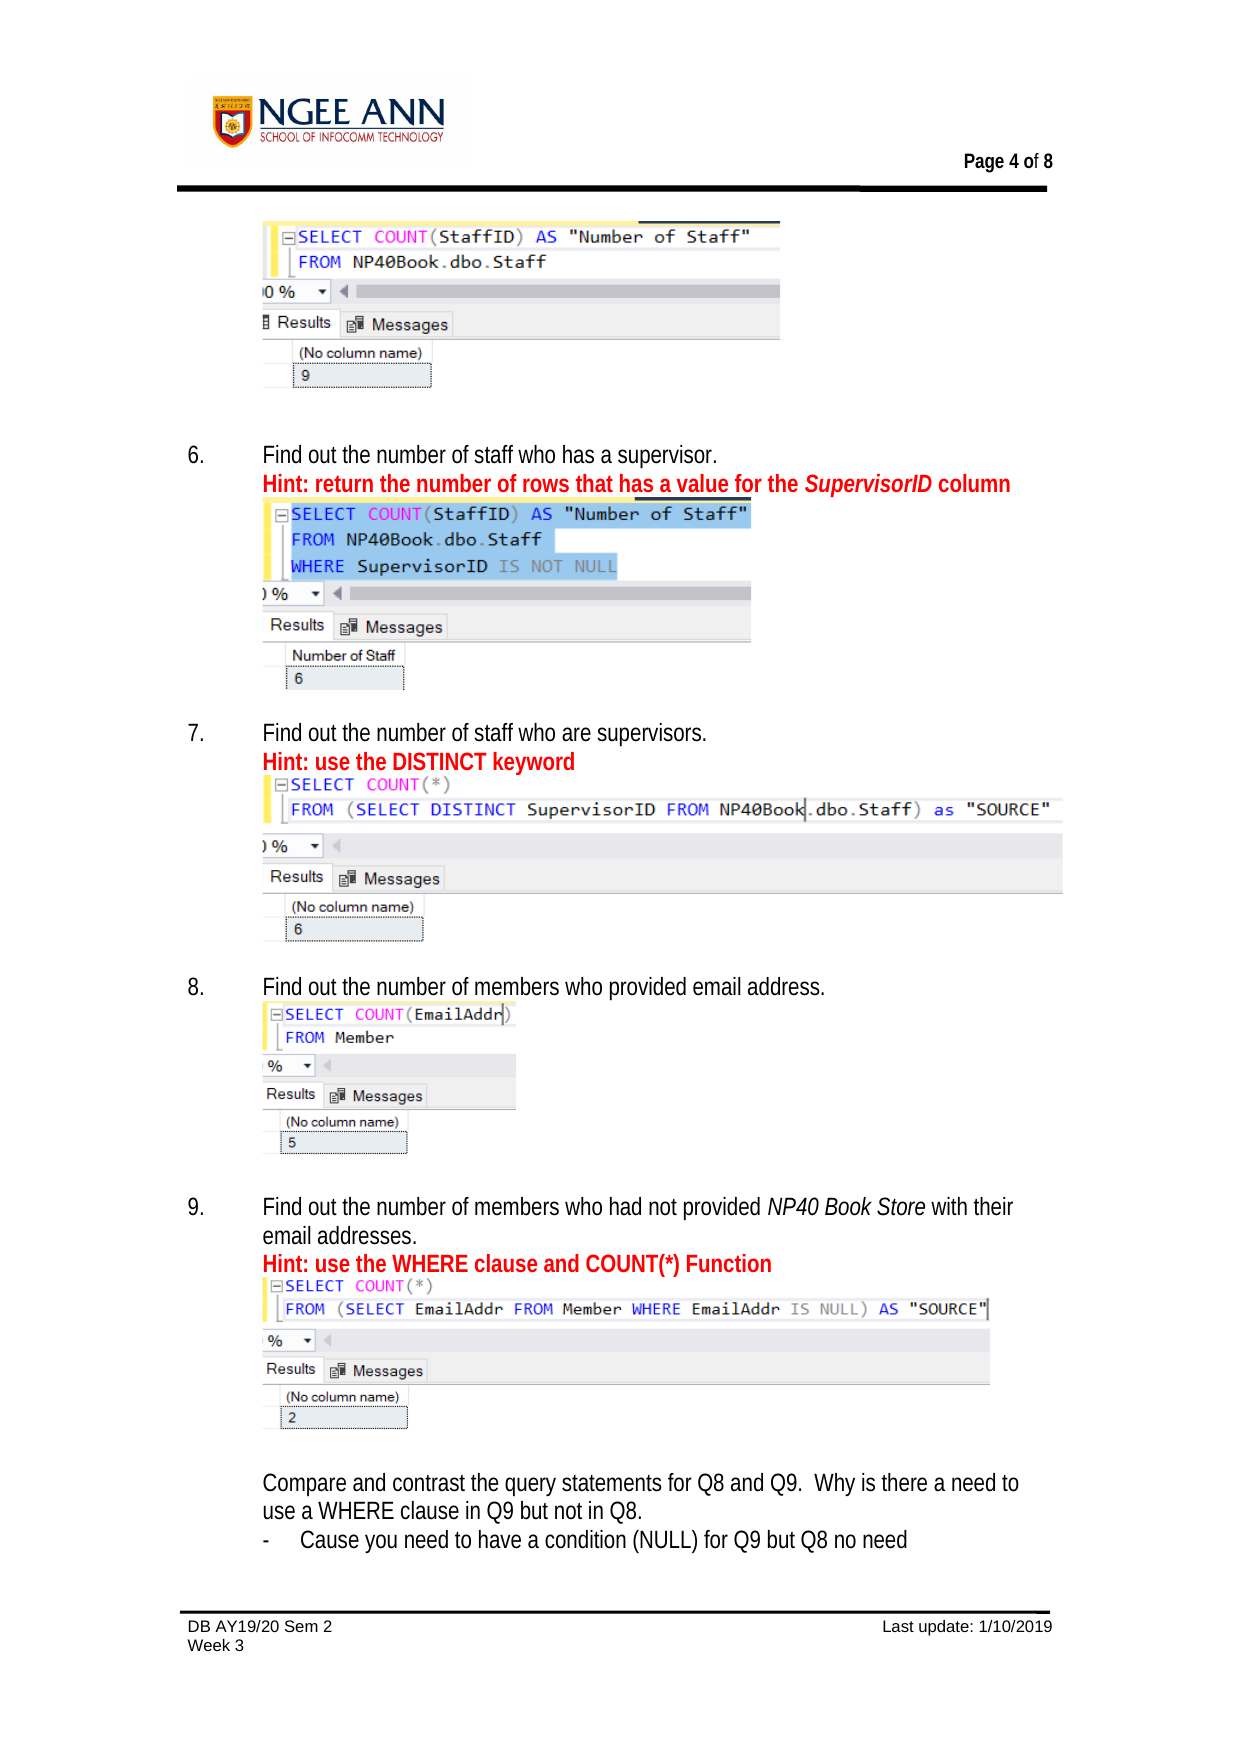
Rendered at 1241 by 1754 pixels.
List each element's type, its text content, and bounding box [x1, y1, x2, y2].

text Hint: use the DISTINCT keyword [262, 746, 1053, 775]
picture [187, 75, 469, 169]
text 7. Find out the number of staff who are supervisors. [187, 718, 1053, 746]
text Hint: use the WHERE clause and COUNT(*) Function [262, 1249, 1053, 1278]
picture [262, 1277, 990, 1439]
picture [262, 775, 1063, 944]
picture [262, 221, 780, 412]
text 9. Find out the number of members who had not provided NP40 Book Store with their email addresses. [187, 1192, 1053, 1249]
text Compare and contrast the query statements for Q8 and Q9. Why is there a need to use a WHERE clause in Q9 but not in Q8. [262, 1468, 1053, 1525]
text 8. Find out the number of members who provided email address. [187, 972, 1053, 1001]
list Cause you need to have a condition (NULL) for Q9 but Q8 no need [262, 1525, 1053, 1553]
text 6. Find out the number of staff who has a supervisor. [187, 441, 1053, 469]
picture [262, 497, 752, 690]
picture [262, 1001, 517, 1164]
text Hint: return the number of rows that has a value for the SupervisorID column [262, 469, 1053, 498]
